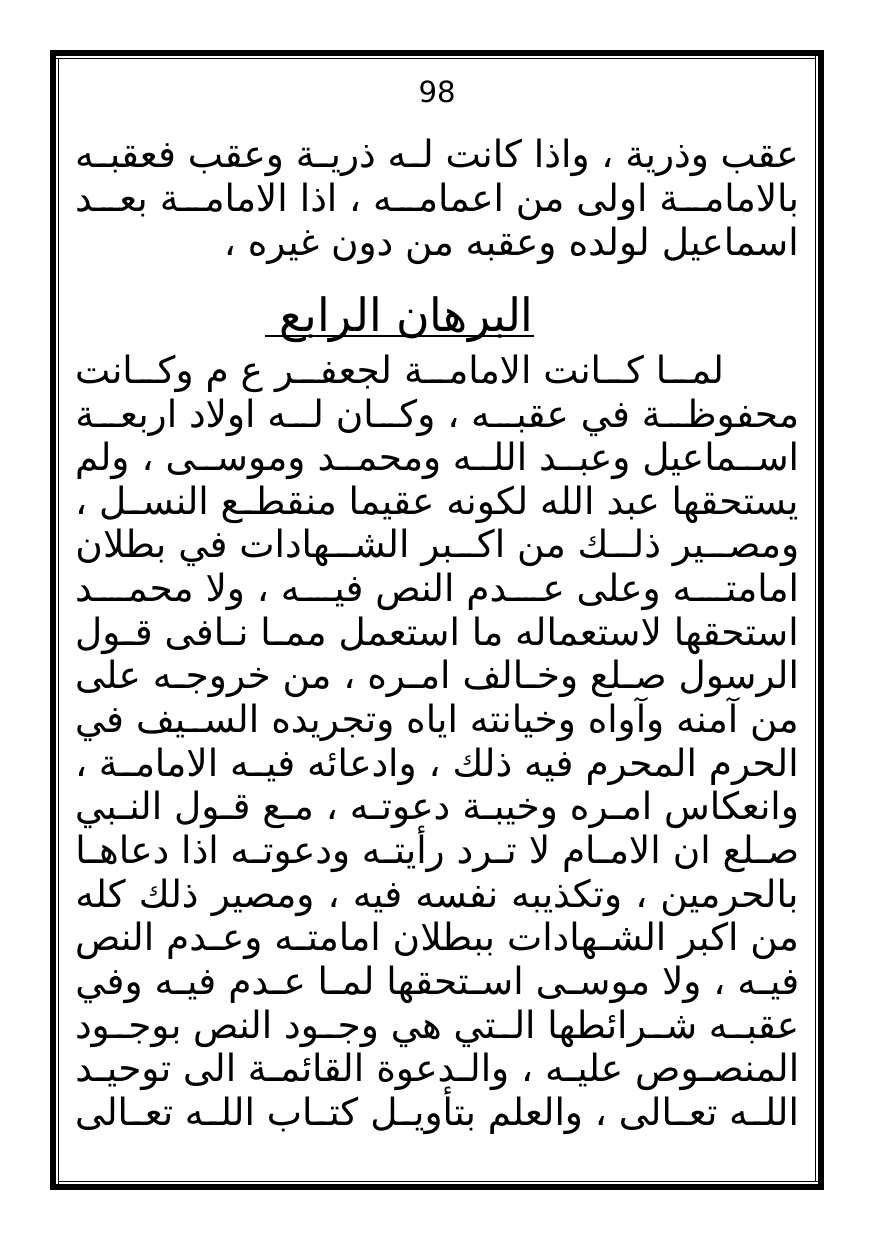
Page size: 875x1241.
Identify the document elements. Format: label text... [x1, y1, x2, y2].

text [75, 133, 799, 264]
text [75, 348, 799, 1134]
subtitle البرهان الرابع [75, 289, 799, 342]
